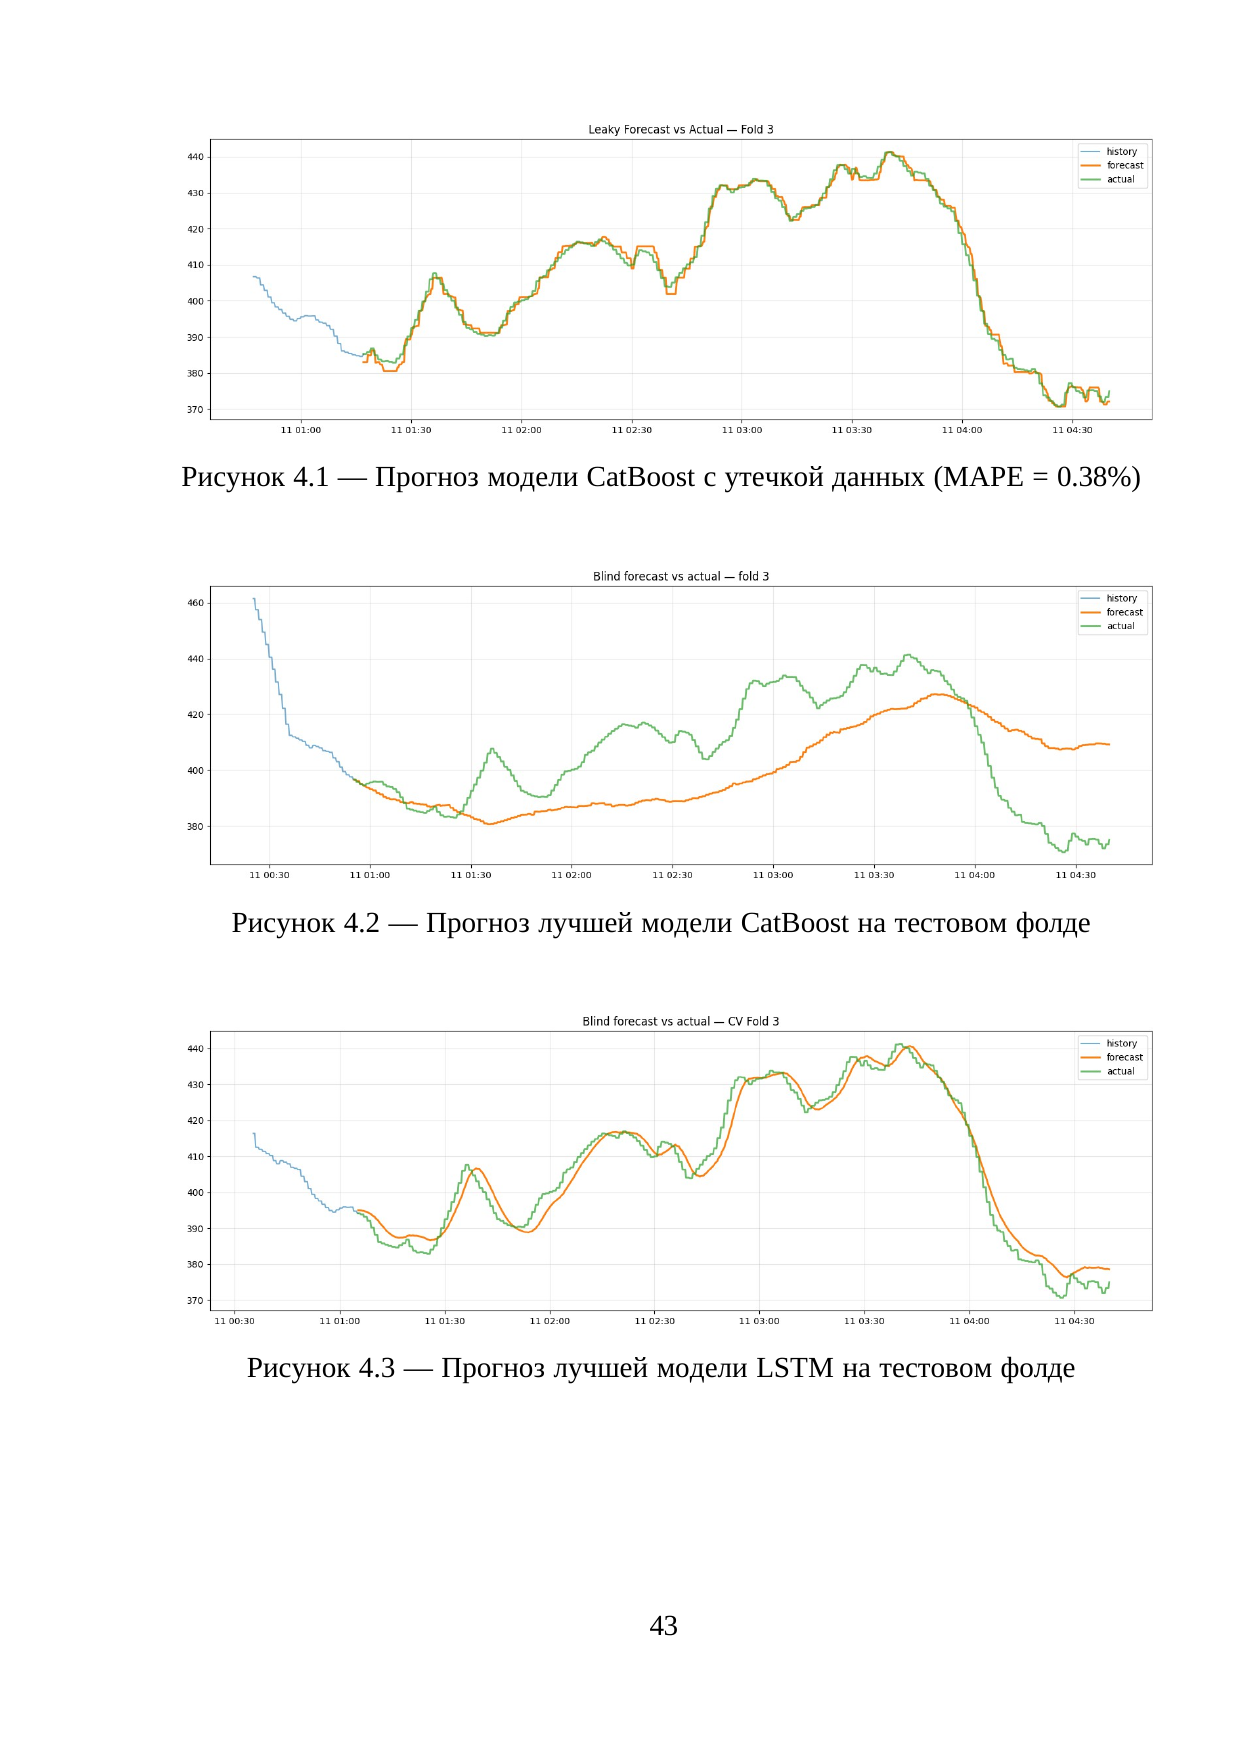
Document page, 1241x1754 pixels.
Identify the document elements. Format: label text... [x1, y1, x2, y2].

picture [187, 571, 1153, 878]
text Рисунок 4.1 — Прогноз модели CatBoost с утечкой данных (MAPE = 0.38%) [181, 459, 1226, 493]
picture [187, 125, 1153, 433]
picture [187, 1016, 1153, 1324]
